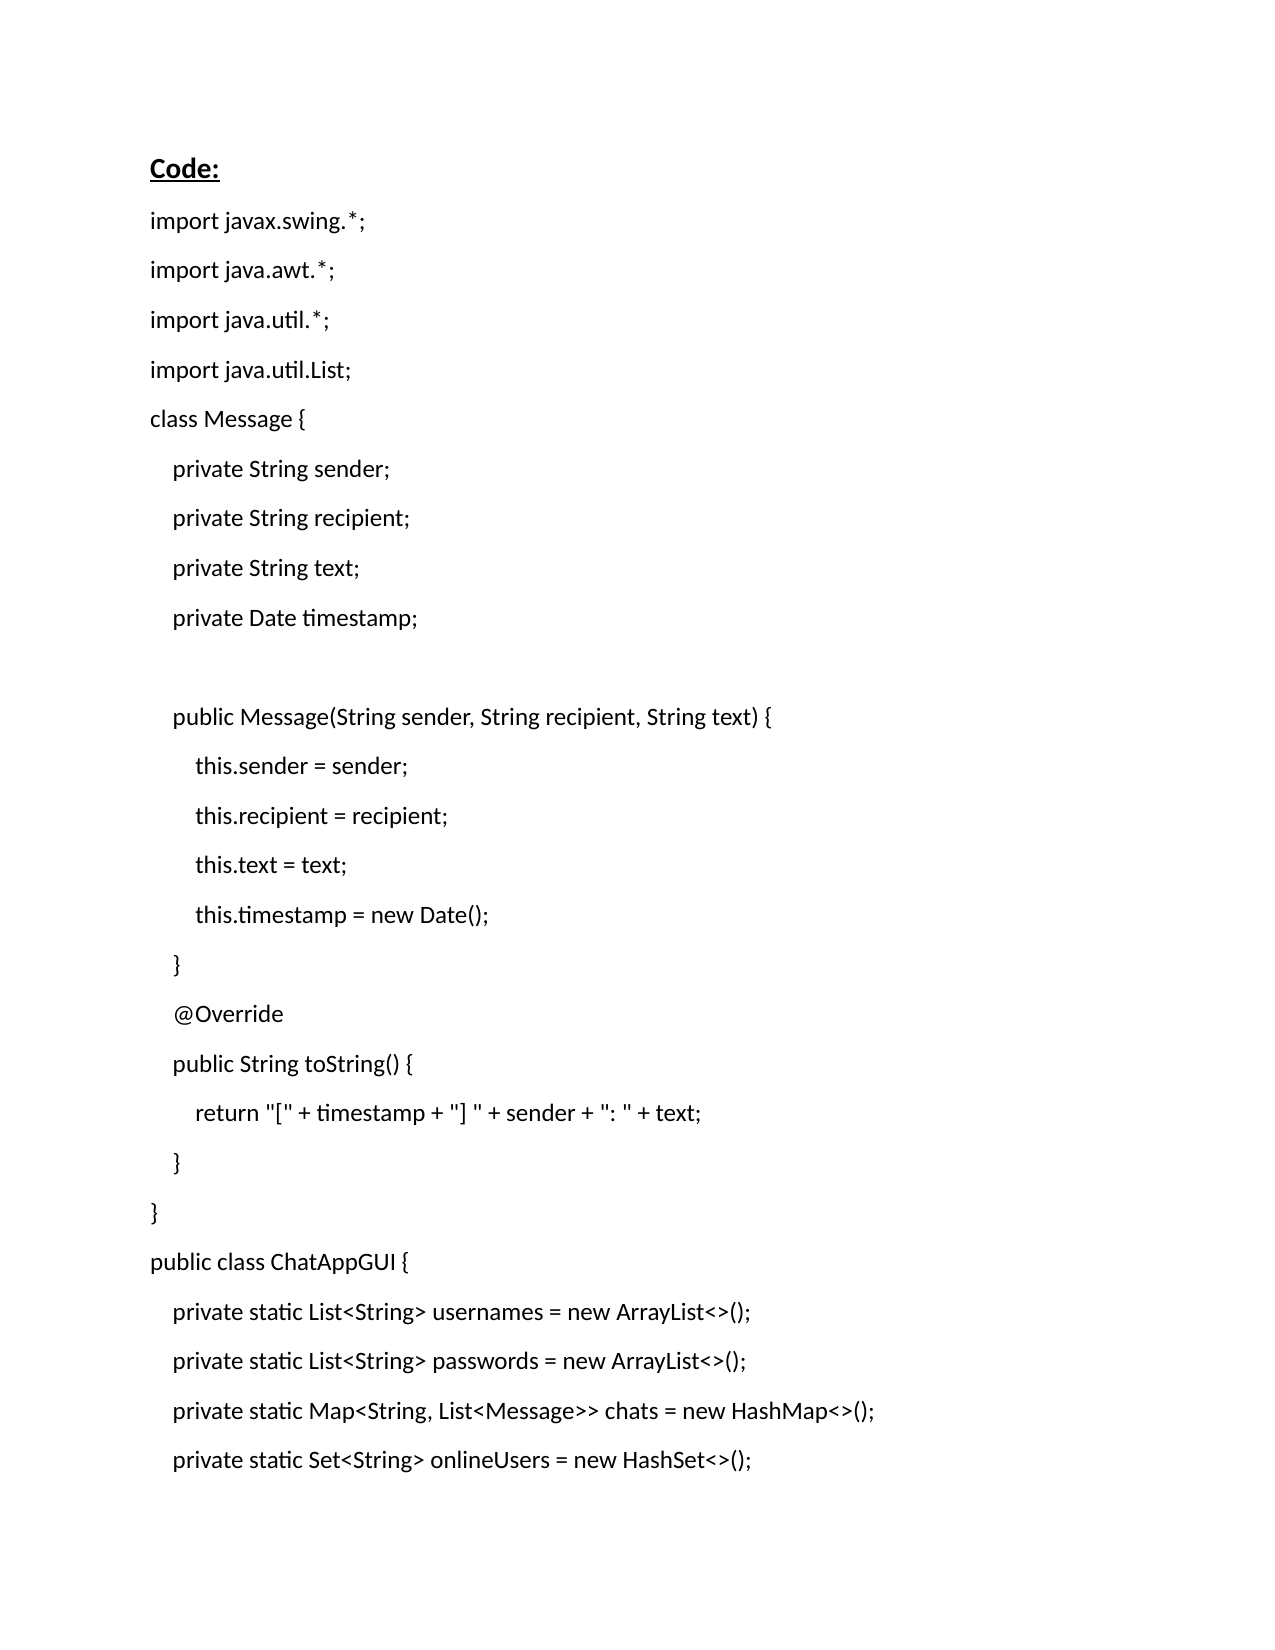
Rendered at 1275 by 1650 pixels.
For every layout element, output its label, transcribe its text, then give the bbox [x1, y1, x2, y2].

text import javax.swing.*; [150, 205, 1125, 236]
text public Message(String sender, String recipient, String text) { [150, 701, 1125, 731]
text Code: [150, 150, 1125, 186]
text class Message { [150, 403, 1125, 434]
text @Override [150, 998, 1125, 1029]
text this.text = text; [150, 850, 1125, 880]
text } [150, 1197, 1125, 1227]
text } [150, 1147, 1125, 1178]
text import java.util.*; [150, 304, 1125, 335]
text this.sender = sender; [150, 751, 1125, 781]
text this.timestamp = new Date(); [150, 899, 1125, 930]
text } [150, 949, 1125, 979]
text private Date timestamp; [150, 602, 1125, 632]
text return "[" + timestamp + "] " + sender + ": " + text; [150, 1098, 1125, 1128]
text private static Set<String> onlineUsers = new HashSet<>(); [150, 1445, 1125, 1475]
text private static List<String> usernames = new ArrayList<>(); [150, 1296, 1125, 1326]
text private static List<String> passwords = new ArrayList<>(); [150, 1346, 1125, 1376]
text public String toString() { [150, 1048, 1125, 1078]
text import java.awt.*; [150, 255, 1125, 285]
text private String sender; [150, 453, 1125, 483]
text import java.util.List; [150, 354, 1125, 384]
text private static Map<String, List<Message>> chats = new HashMap<>(); [150, 1395, 1125, 1426]
text this.recipient = recipient; [150, 800, 1125, 831]
text private String recipient; [150, 503, 1125, 533]
text public class ChatAppGUI { [150, 1246, 1125, 1277]
text private String text; [150, 552, 1125, 583]
